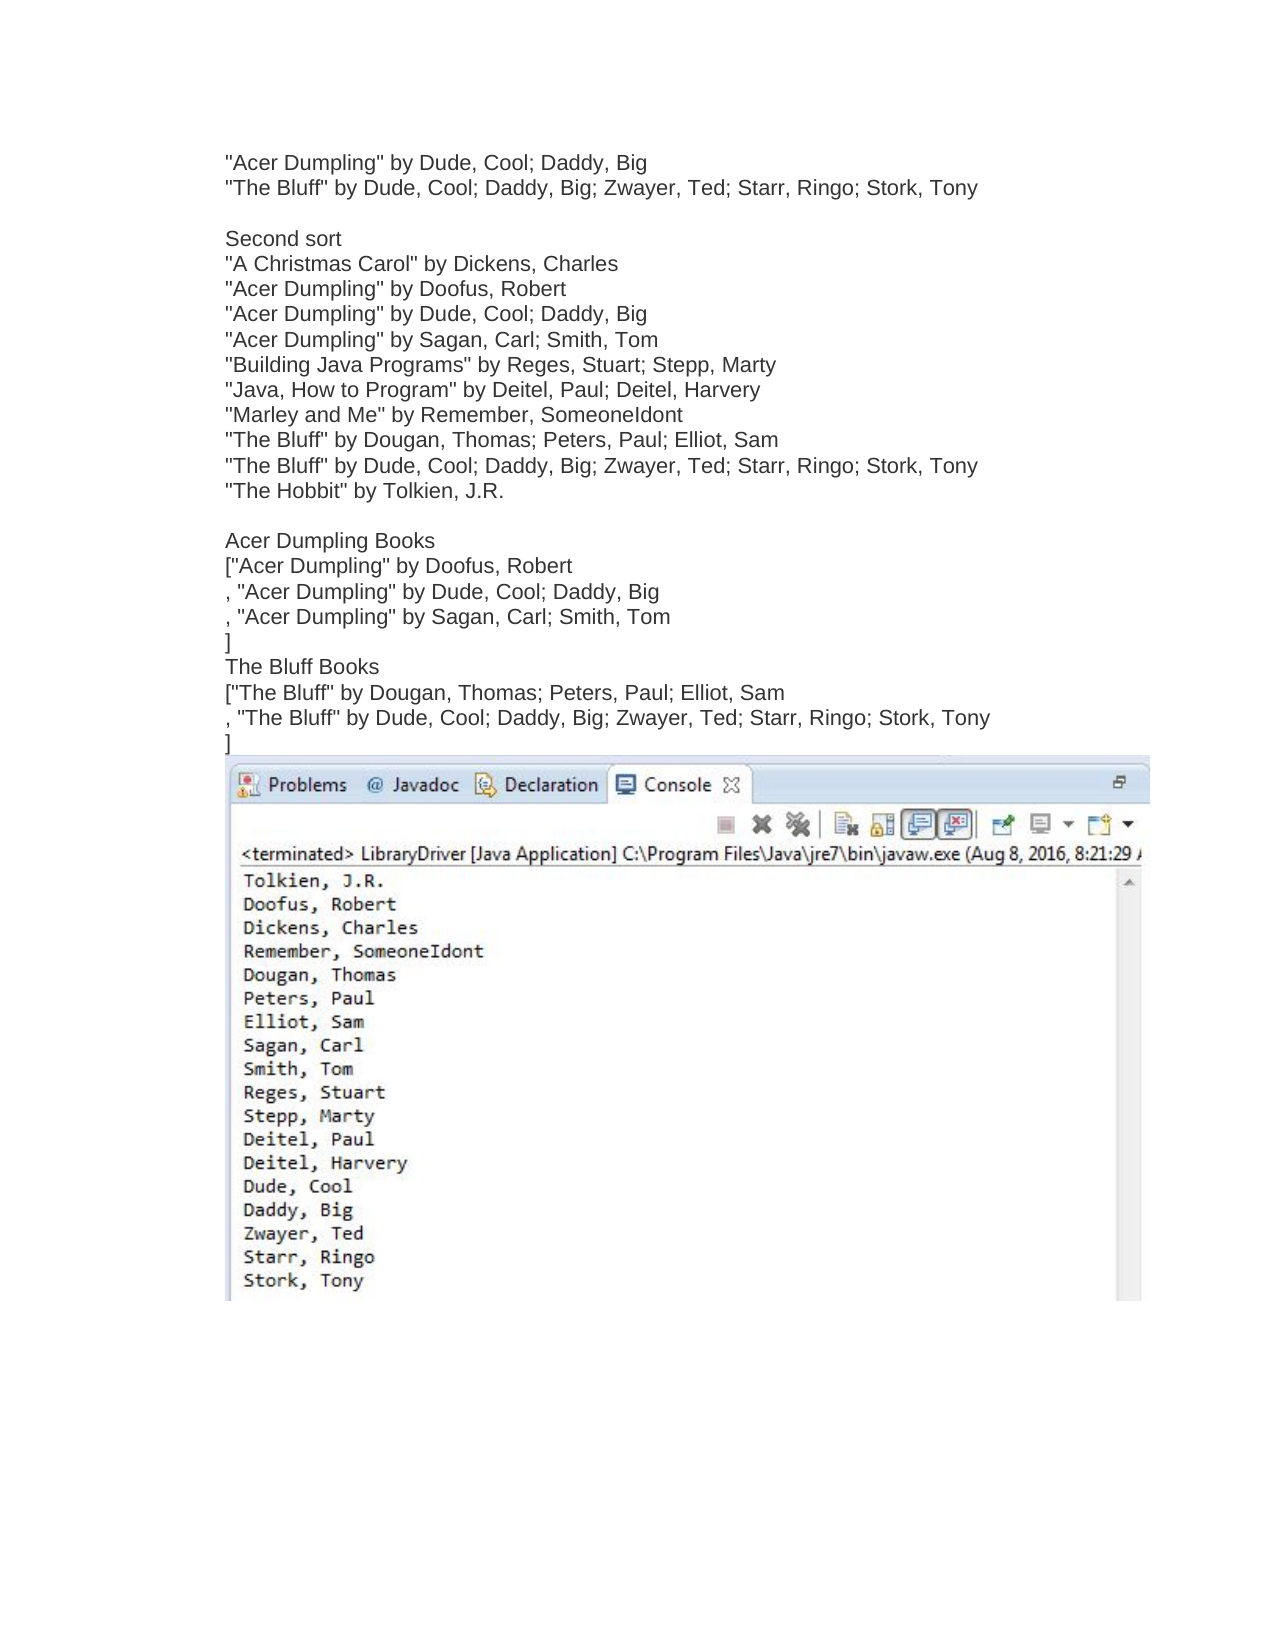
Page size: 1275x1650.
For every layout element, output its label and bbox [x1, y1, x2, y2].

picture [225, 755, 1150, 1301]
list [187, 150, 1125, 1315]
